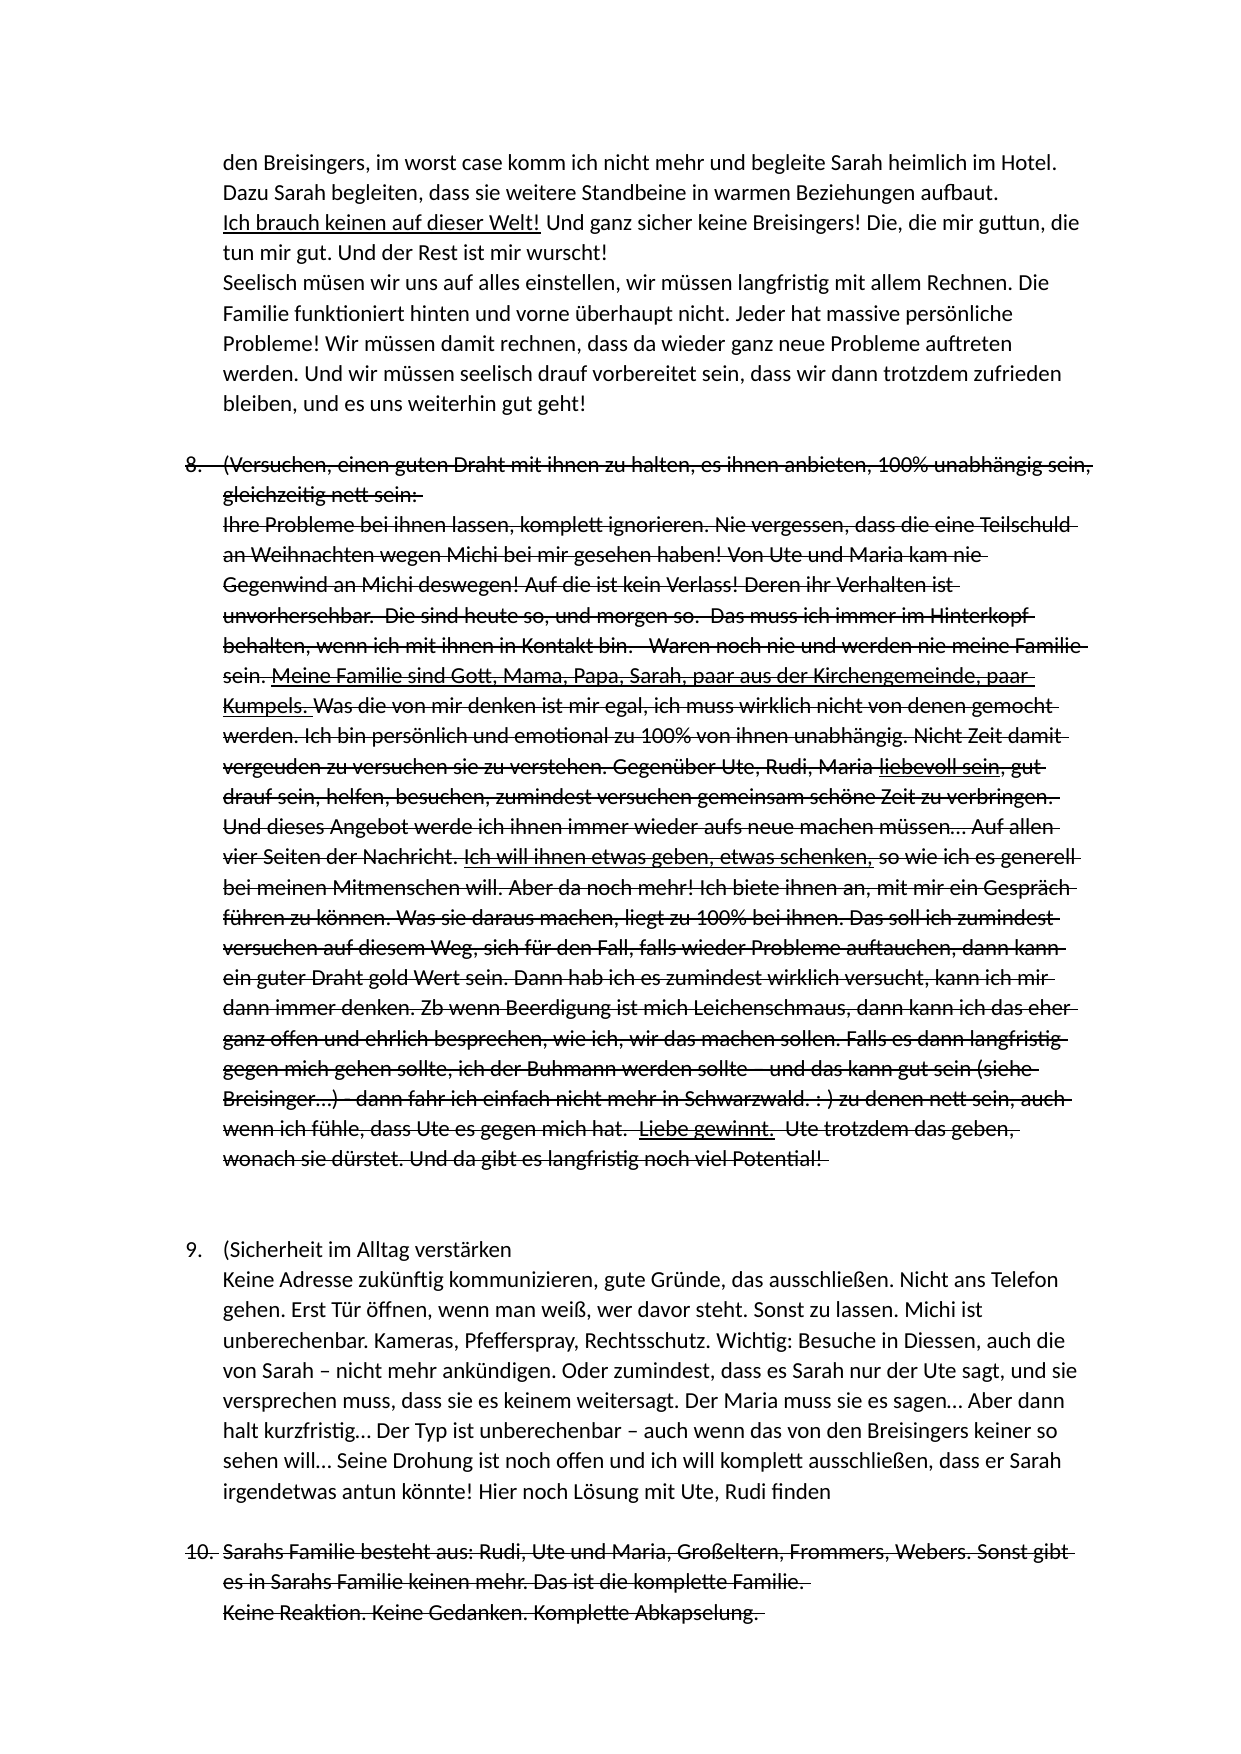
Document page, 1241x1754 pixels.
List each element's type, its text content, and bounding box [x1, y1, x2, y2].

list Sarahs Familie besteht aus: Rudi, Ute und Maria, Großeltern, Frommers, Webers. Sonst gibt es in Sarahs Familie keinen mehr. Das ist die komplette Familie. [185, 1537, 1093, 1595]
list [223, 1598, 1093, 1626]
list Ich brauch keinen auf dieser Welt! Und ganz sicher keine Breisingers! Die, die mir guttun, die tun mir gut. Und der Rest ist mir wurscht! [223, 208, 1093, 266]
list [223, 148, 1093, 206]
list Ihre Probleme bei ihnen lassen, komplett ignorieren. Nie vergessen, dass die eine Teilschuld an Weihnachten wegen Michi bei mir gesehen haben! Von Ute und Maria kam nie Gegenwind an Michi deswegen! Auf die ist kein Verlass! Deren ihr Verhalten ist unvorhersehbar. Die sind heute so, und morgen so. Das muss ich immer im Hinterkopf behalten, wenn ich mit ihnen in Kontakt bin. Waren noch nie und werden nie meine Familie sein. Meine Familie sind Gott, Mama, Papa, Sarah, paar aus der Kirchengemeinde, paar Kumpels. Was die von mir denken ist mir egal, ich muss wirklich nicht von denen gemocht werden. Ich bin persönlich und emotional zu 100% von ihnen unabhängig. Nicht Zeit damit vergeuden zu versuchen sie zu verstehen. Gegenüber Ute, Rudi, Maria liebevoll sein, gut drauf sein, helfen, besuchen, zumindest versuchen gemeinsam schöne Zeit zu verbringen. Und dieses Angebot werde ich ihnen immer wieder aufs neue machen müssen… Auf allen vier Seiten der Nachricht. Ich will ihnen etwas geben, etwas schenken, so wie ich es generell bei meinen Mitmenschen will. Aber da noch mehr! Ich biete ihnen an, mit mir ein Gespräch führen zu können. Was sie daraus machen, liegt zu 100% bei ihnen. Das soll ich zumindest versuchen auf diesem Weg, sich für den Fall, falls wieder Probleme auftauchen, dann kann ein guter Draht gold Wert sein. Dann hab ich es zumindest wirklich versucht, kann ich mir dann immer denken. Zb wenn Beerdigung ist mich Leichenschmaus, dann kann ich das eher ganz offen und ehrlich besprechen, wie ich, wir das machen sollen. Falls es dann langfristig gegen mich gehen sollte, ich der Buhmann werden sollte – und das kann gut sein (siehe Breisinger…) - dann fahr ich einfach nicht mehr in Schwarzwald. : ) zu denen nett sein, auch wenn ich fühle, dass Ute es gegen mich hat. Liebe gewinnt. Ute trotzdem das geben, wonach sie dürstet. Und da gibt es langfristig noch viel Potential! [223, 510, 1093, 1172]
list (Sicherheit im Alltag verstärken [185, 1235, 1093, 1263]
list Seelisch müsen wir uns auf alles einstellen, wir müssen langfristig mit allem Rechnen. Die Familie funktioniert hinten und vorne überhaupt nicht. Jeder hat massive persönliche Probleme! Wir müssen damit rechnen, dass da wieder ganz neue Probleme auftreten werden. Und wir müssen seelisch drauf vorbereitet sein, dass wir dann trotzdem zufrieden bleiben, und es uns weiterhin gut geht! [223, 268, 1093, 417]
list Keine Adresse zukünftig kommunizieren, gute Gründe, das ausschließen. Nicht ans Telefon gehen. Erst Tür öffnen, wenn man weiß, wer davor steht. Sonst zu lassen. Michi ist unberechenbar. Kameras, Pfefferspray, Rechtsschutz. Wichtig: Besuche in Diessen, auch die von Sarah – nicht mehr ankündigen. Oder zumindest, dass es Sarah nur der Ute sagt, und sie versprechen muss, dass sie es keinem weitersagt. Der Maria muss sie es sagen… Aber dann halt kurzfristig… Der Typ ist unberechenbar – auch wenn das von den Breisingers keiner so sehen will… Seine Drohung ist noch offen und ich will komplett ausschließen, dass er Sarah irgendetwas antun könnte! Hier noch Lösung mit Ute, Rudi finden [223, 1265, 1093, 1505]
list (Versuchen, einen guten Draht mit ihnen zu halten, es ihnen anbieten, 100% unabhängig sein, gleichzeitig nett sein: [185, 450, 1093, 465]
list (Versuchen, einen guten Draht mit ihnen zu halten, es ihnen anbieten, 100% unabhängig sein, gleichzeitig nett sein: [185, 467, 1093, 508]
